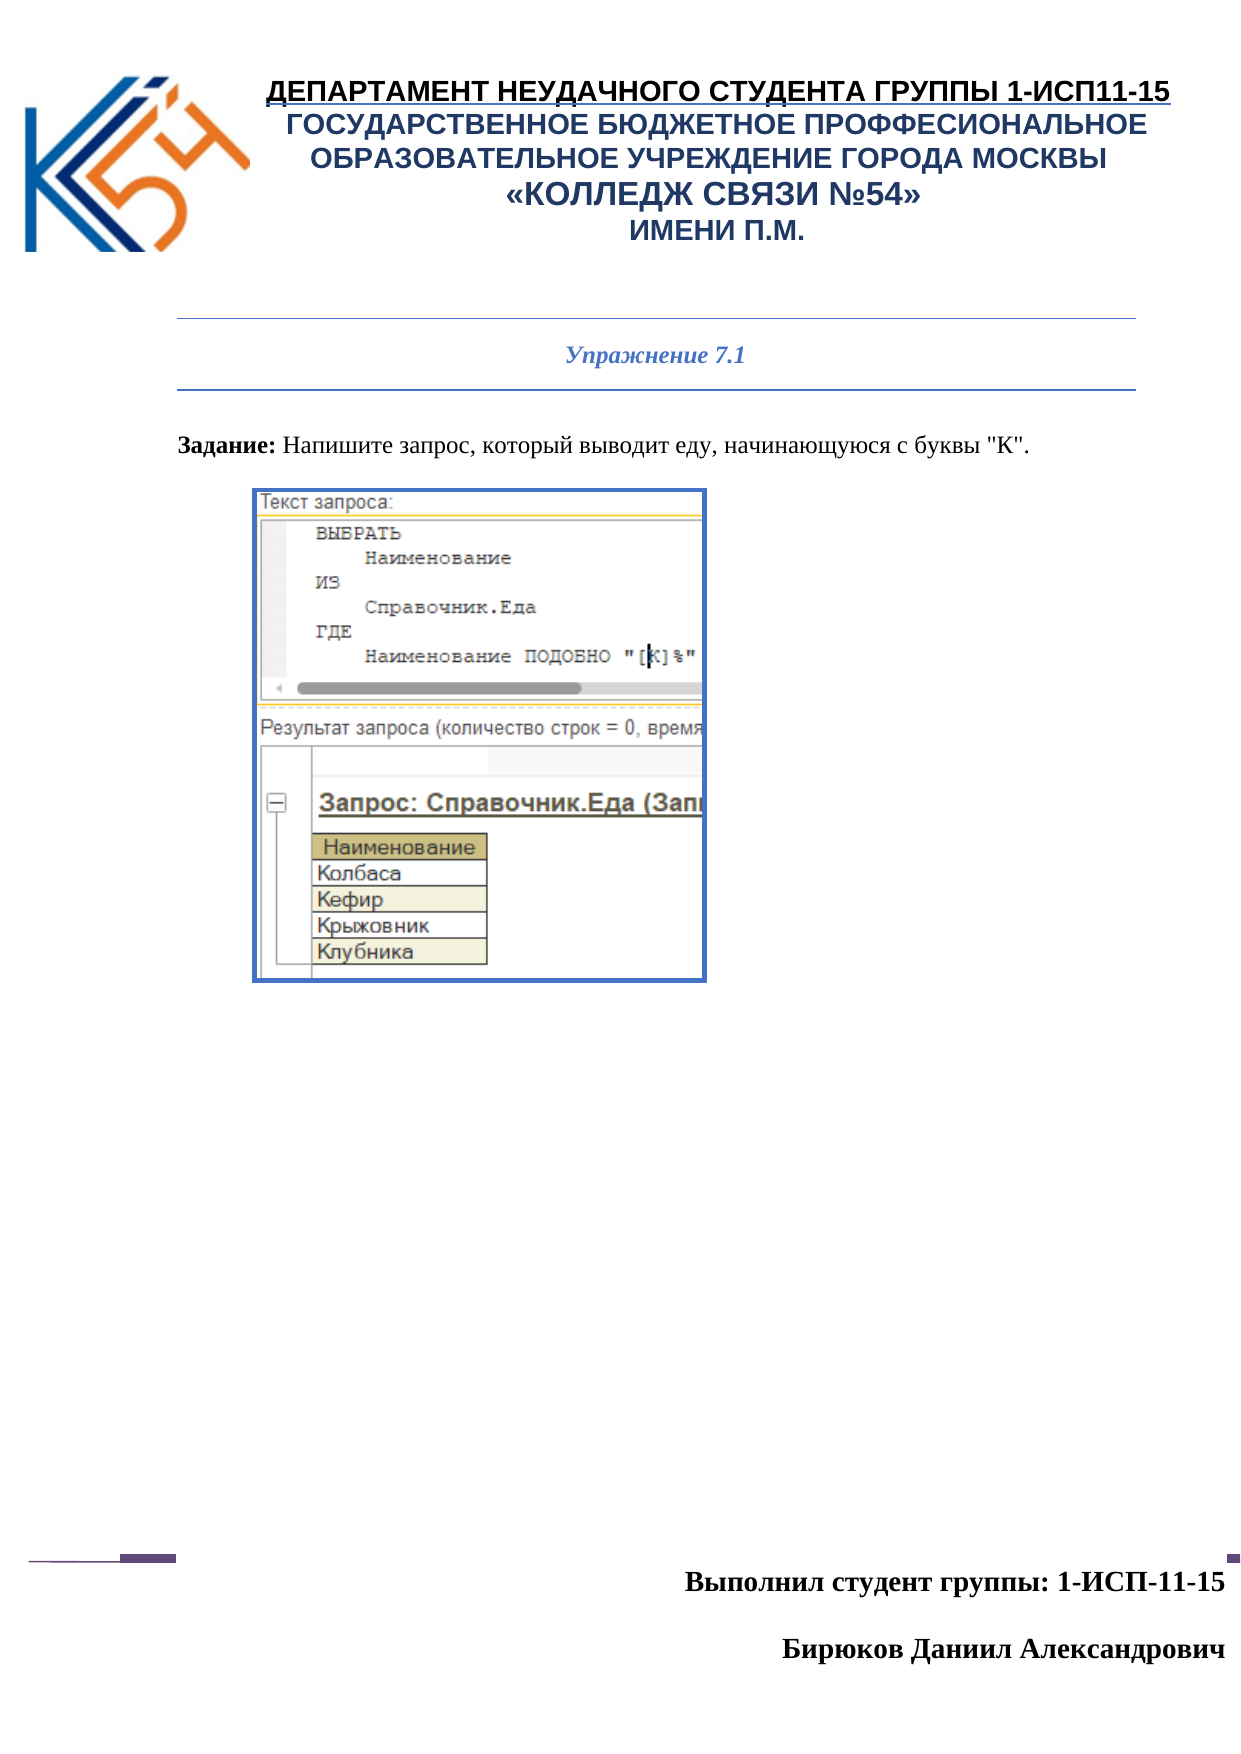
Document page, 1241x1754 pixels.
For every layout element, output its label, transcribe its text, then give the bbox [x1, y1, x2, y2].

text Упражнение 7.1 [177, 319, 1136, 389]
text Задание: Напишите запрос, который выводит еду, начинающуюся с буквы "К". [177, 430, 1226, 458]
picture [257, 492, 702, 978]
picture [21, 65, 249, 251]
